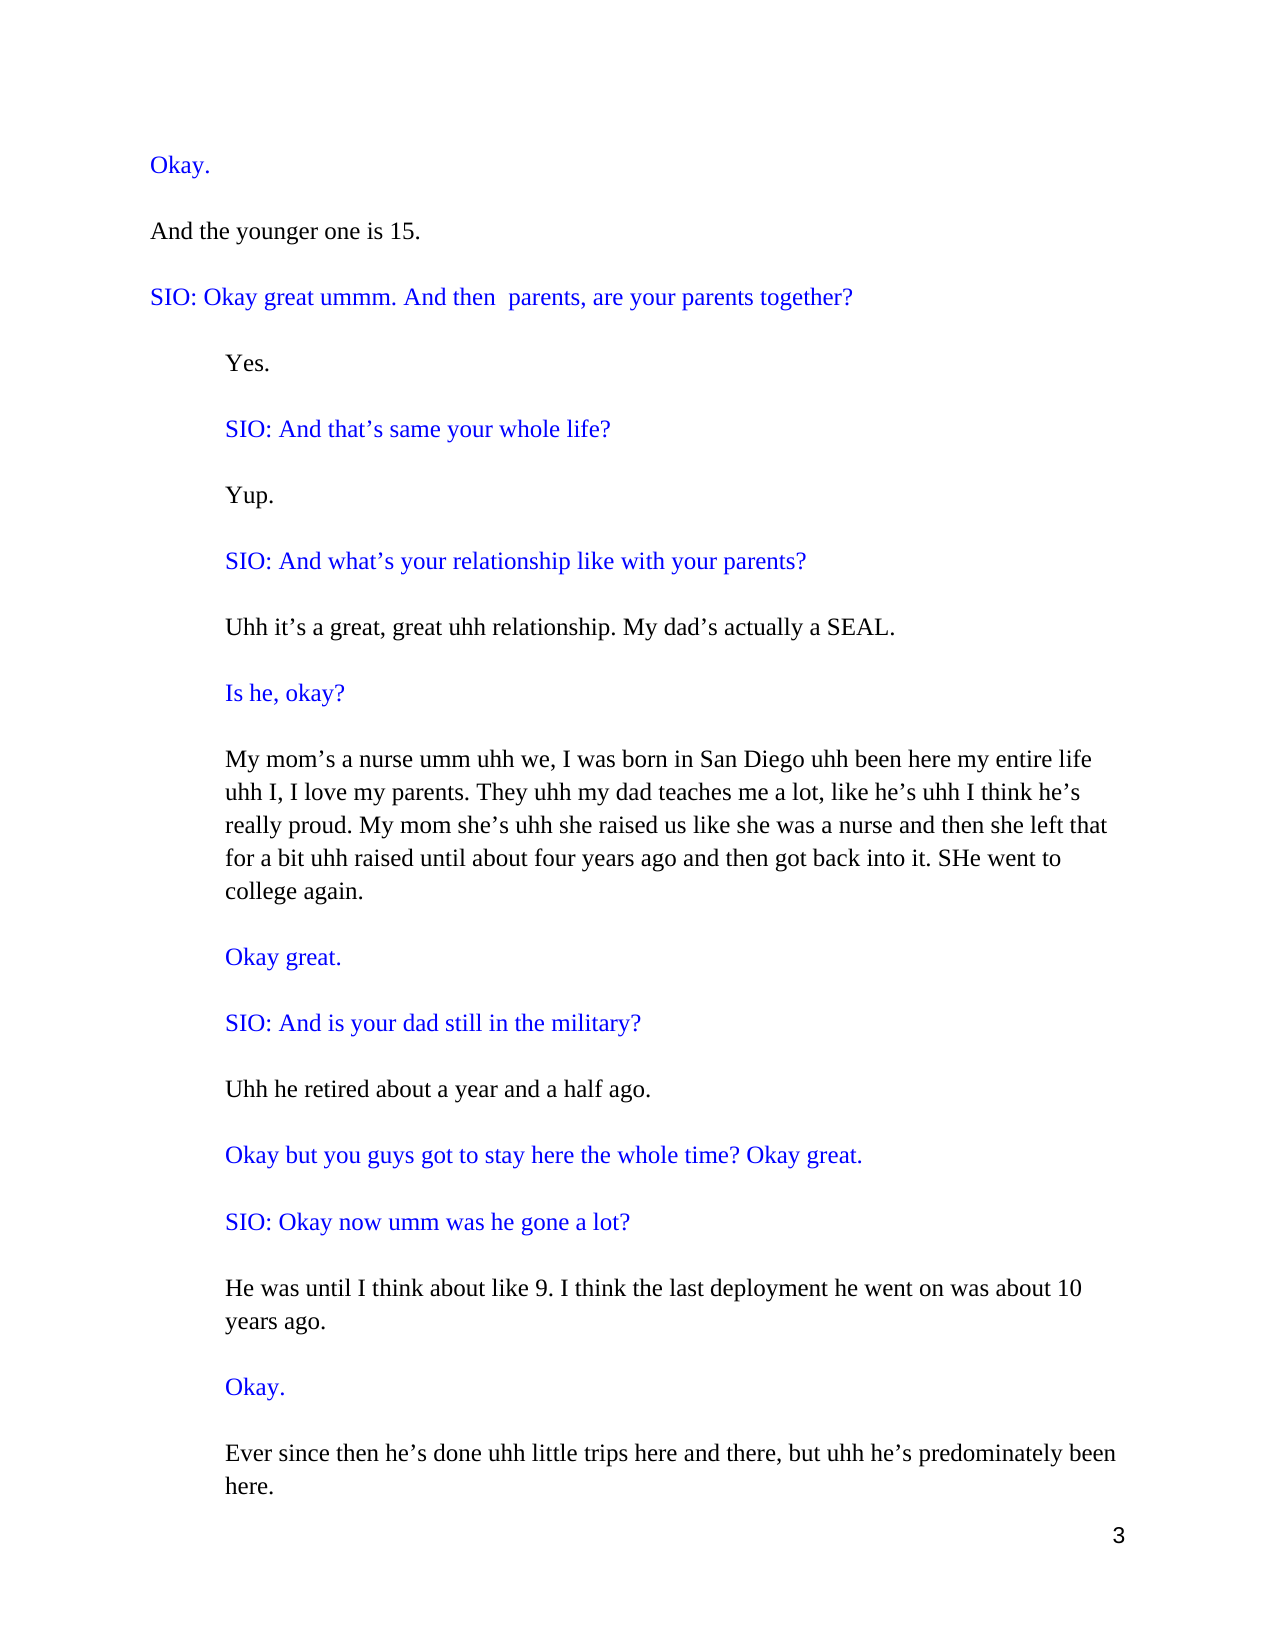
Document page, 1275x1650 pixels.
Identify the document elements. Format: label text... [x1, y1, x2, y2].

text SIO: Okay now umm was he gone a lot? [225, 1207, 1125, 1235]
text And the younger one is 15. [150, 216, 1125, 245]
text Okay. [150, 150, 1125, 179]
text Is he, okay? [225, 678, 1125, 707]
text SIO: And is your dad still in the military? [225, 1008, 1125, 1037]
text Okay. [225, 1372, 1125, 1401]
text Uhh it’s a great, great uhh relationship. My dad’s actually a SEAL. [225, 612, 1125, 641]
text Yup. [225, 480, 1125, 509]
text SIO: And that’s same your whole life? [225, 414, 1125, 443]
text Yes. [225, 348, 1125, 377]
text My mom’s a nurse umm uhh we, I was born in San Diego uhh been here my entire life uhh I, I love my parents. They uhh my dad teaches me a lot, like he’s uhh I think he’s really proud. My mom she’s uhh she raised us like she was a nurse and then she left that for a bit uhh raised until about four years ago and then got back into it. SHe went to college again. [225, 744, 1125, 905]
text SIO: And what’s your relationship like with your parents? [225, 546, 1125, 575]
text Ever since then he’s done uhh little trips here and there, but uhh he’s predominately been here. [225, 1438, 1125, 1499]
text Uhh he retired about a year and a half ago. [225, 1074, 1125, 1103]
text Okay great. [225, 942, 1125, 971]
text SIO: Okay great ummm. And then parents, are your parents together? [150, 282, 1125, 311]
text He was until I think about like 9. I think the last deployment he went on was about 10 years ago. [225, 1273, 1125, 1334]
text Okay but you guys got to stay here the whole time? Okay great. [225, 1141, 1125, 1169]
